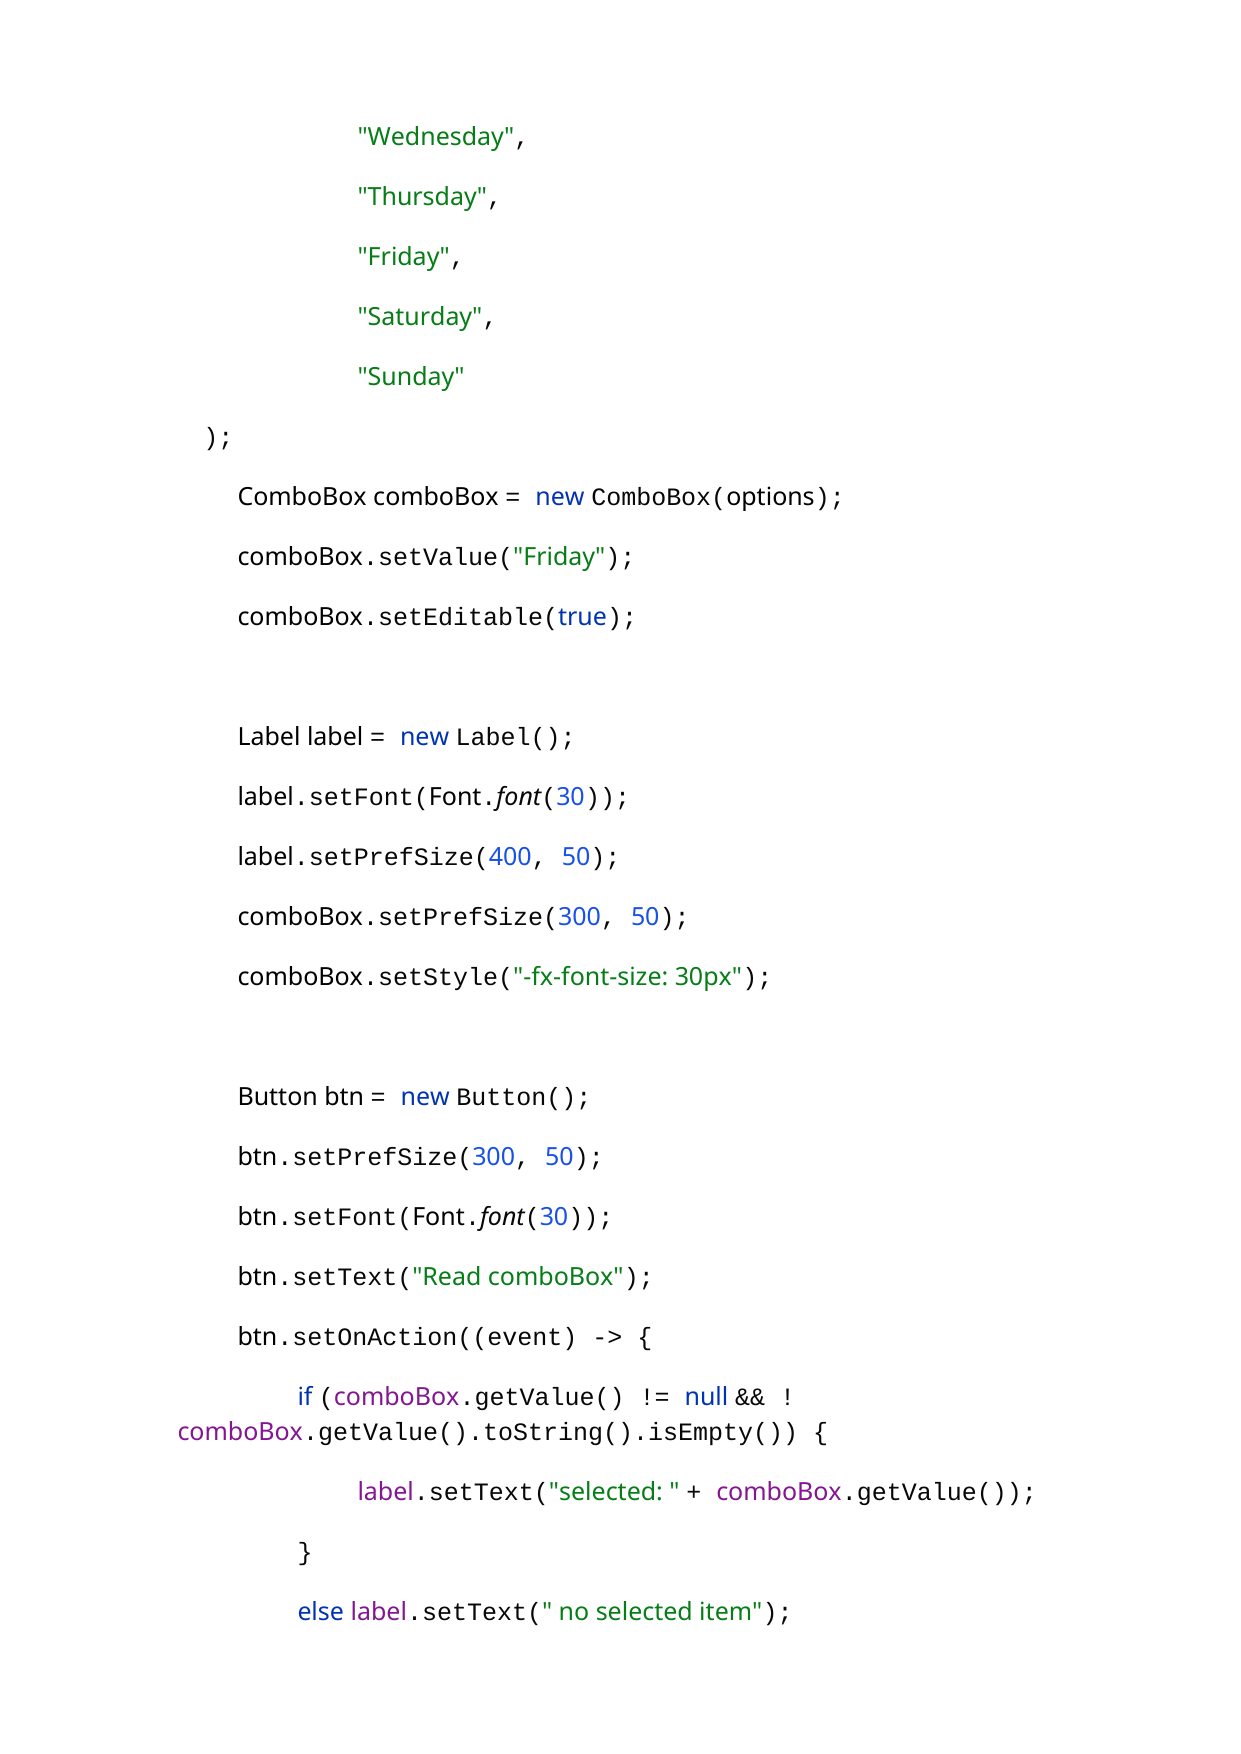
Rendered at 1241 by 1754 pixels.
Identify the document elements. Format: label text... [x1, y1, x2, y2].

text "Wednesday", [177, 118, 1152, 153]
text btn.setText("Read comboBox"); [177, 1258, 1152, 1293]
text btn.setFont(Font.font(30)); [177, 1198, 1152, 1233]
text "Thursday", [177, 178, 1152, 213]
text comboBox.setEditable(true); [177, 598, 1152, 633]
text "Saturday", [177, 298, 1152, 333]
text label.setFont(Font.font(30)); [177, 778, 1152, 813]
text comboBox.setPrefSize(300, 50); [177, 898, 1152, 933]
text Button btn = new Button(); [177, 1078, 1152, 1113]
text if (comboBox.getValue() != null && !comboBox.getValue().toString().isEmpty()) { [177, 1378, 1152, 1448]
text } [177, 1533, 1152, 1568]
text ); [177, 418, 1152, 453]
text btn.setOnAction((event) -> { [177, 1318, 1152, 1353]
text "Sunday" [177, 358, 1152, 393]
text btn.setPrefSize(300, 50); [177, 1138, 1152, 1173]
text label.setText("selected: " + comboBox.getValue()); [177, 1473, 1152, 1508]
text else label.setText(" no selected item"); [177, 1593, 1152, 1628]
text comboBox.setStyle("-fx-font-size: 30px"); [177, 958, 1152, 993]
text ComboBox comboBox = new ComboBox(options); [177, 478, 1152, 513]
text comboBox.setValue("Friday"); [177, 538, 1152, 573]
text "Friday", [177, 238, 1152, 273]
text label.setPrefSize(400, 50); [177, 838, 1152, 873]
text Label label = new Label(); [177, 718, 1152, 753]
